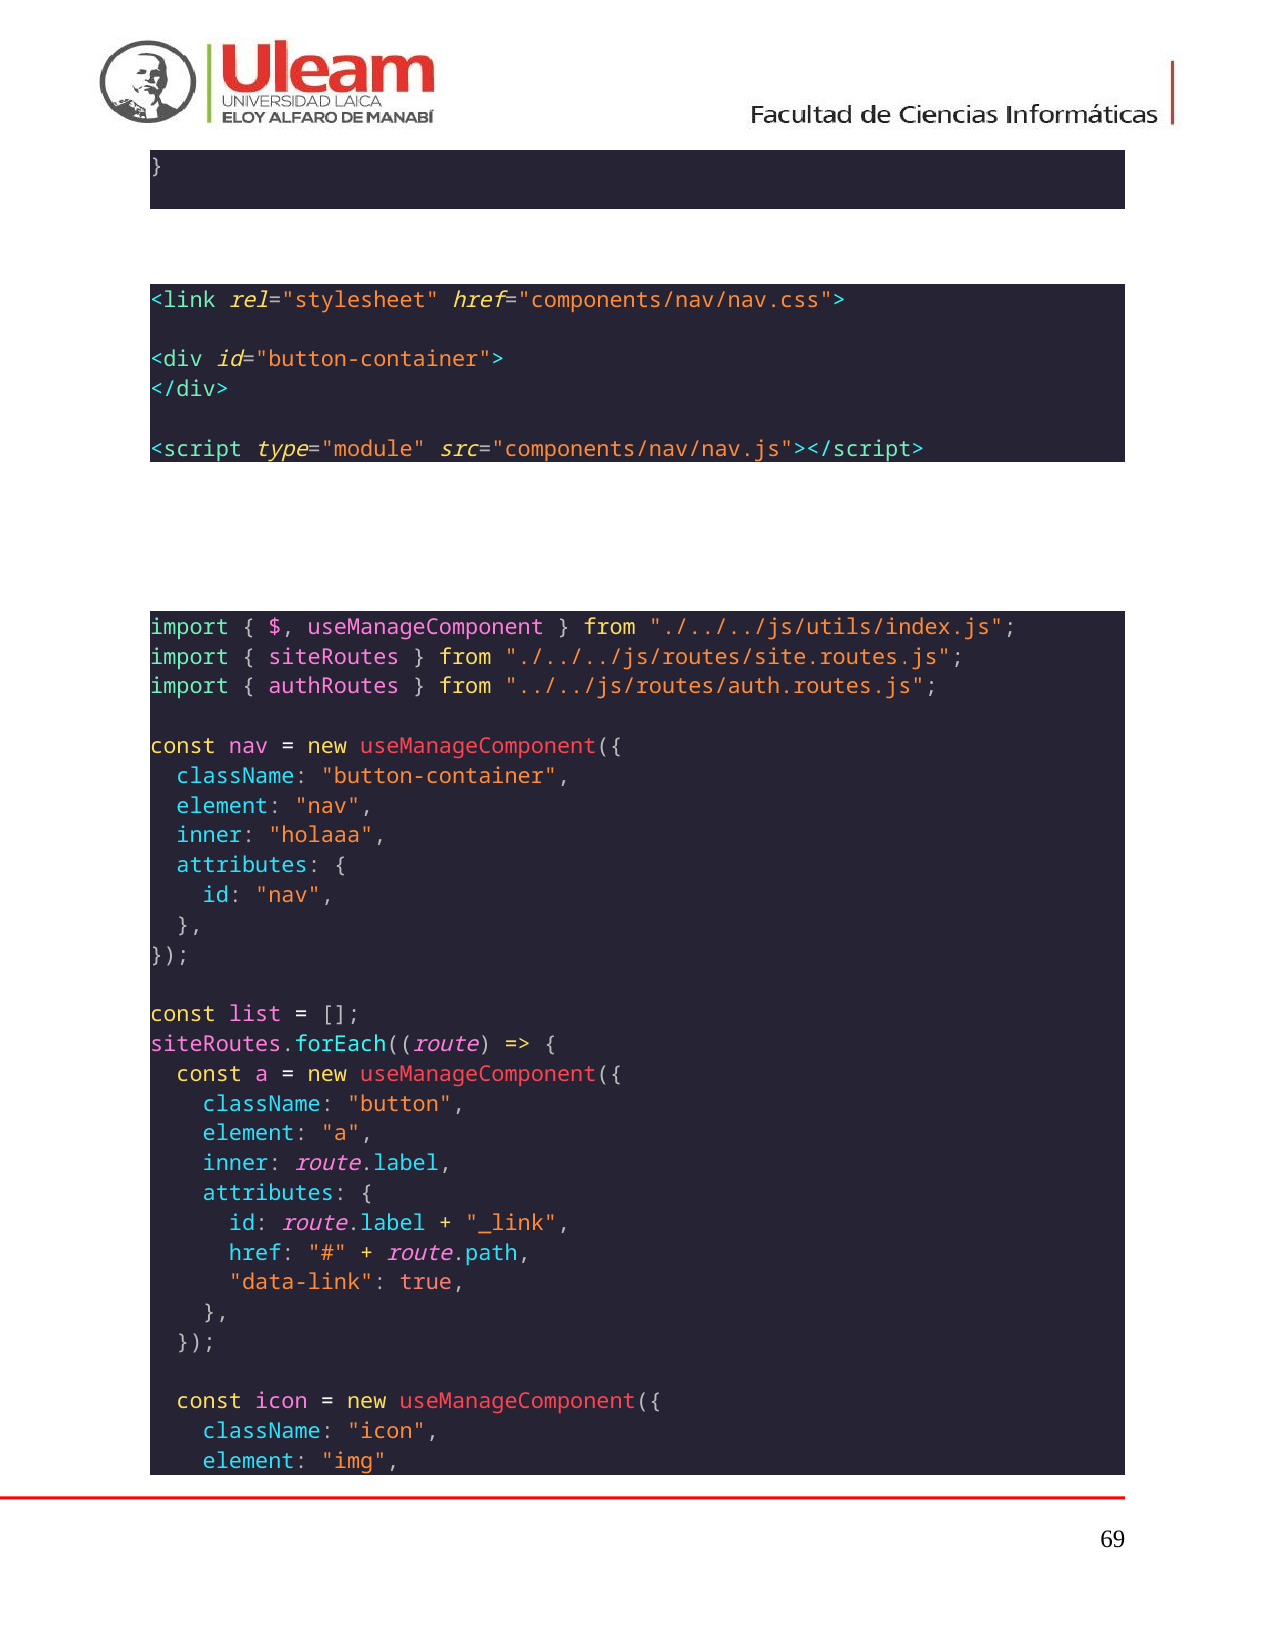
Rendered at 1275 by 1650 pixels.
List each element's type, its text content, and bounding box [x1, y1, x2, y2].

text import { siteRoutes } from "./../../js/routes/site.routes.js"; [150, 641, 1125, 670]
text element: "img", [150, 1445, 1125, 1475]
text const a = new useManageComponent({ [150, 1058, 1125, 1087]
text }, [150, 1296, 1125, 1326]
text className: "button", [150, 1087, 1125, 1117]
text const list = []; [150, 998, 1125, 1028]
text import { authRoutes } from "../../js/routes/auth.routes.js"; [150, 670, 1125, 700]
text attributes: { [150, 849, 1125, 879]
text siteRoutes.forEach((route) => { [150, 1028, 1125, 1058]
text const nav = new useManageComponent({ [150, 730, 1125, 760]
text id: route.label + "_link", [150, 1207, 1125, 1236]
text <div id="button-container"> [150, 343, 1125, 373]
text href: "#" + route.path, [150, 1236, 1125, 1266]
text }, [150, 909, 1125, 938]
text inner: "holaaa", [150, 819, 1125, 849]
text <script type="module" src="components/nav/nav.js"></script> [150, 433, 1125, 462]
text </div> [150, 373, 1125, 403]
text element: "a", [150, 1117, 1125, 1147]
text }); [150, 1326, 1125, 1356]
text element: "nav", [150, 789, 1125, 819]
text id: "nav", [150, 879, 1125, 909]
text }); [150, 938, 1125, 968]
text const icon = new useManageComponent({ [150, 1385, 1125, 1415]
text className: "icon", [150, 1415, 1125, 1445]
picture [92, 37, 1183, 130]
text attributes: { [150, 1177, 1125, 1207]
text className: "button-container", [150, 760, 1125, 789]
text import { $, useManageComponent } from "./../../js/utils/index.js"; [150, 611, 1125, 641]
text "data-link": true, [150, 1266, 1125, 1296]
text inner: route.label, [150, 1147, 1125, 1177]
text <link rel="stylesheet" href="components/nav/nav.css"> [150, 284, 1125, 313]
text } [150, 150, 1125, 180]
